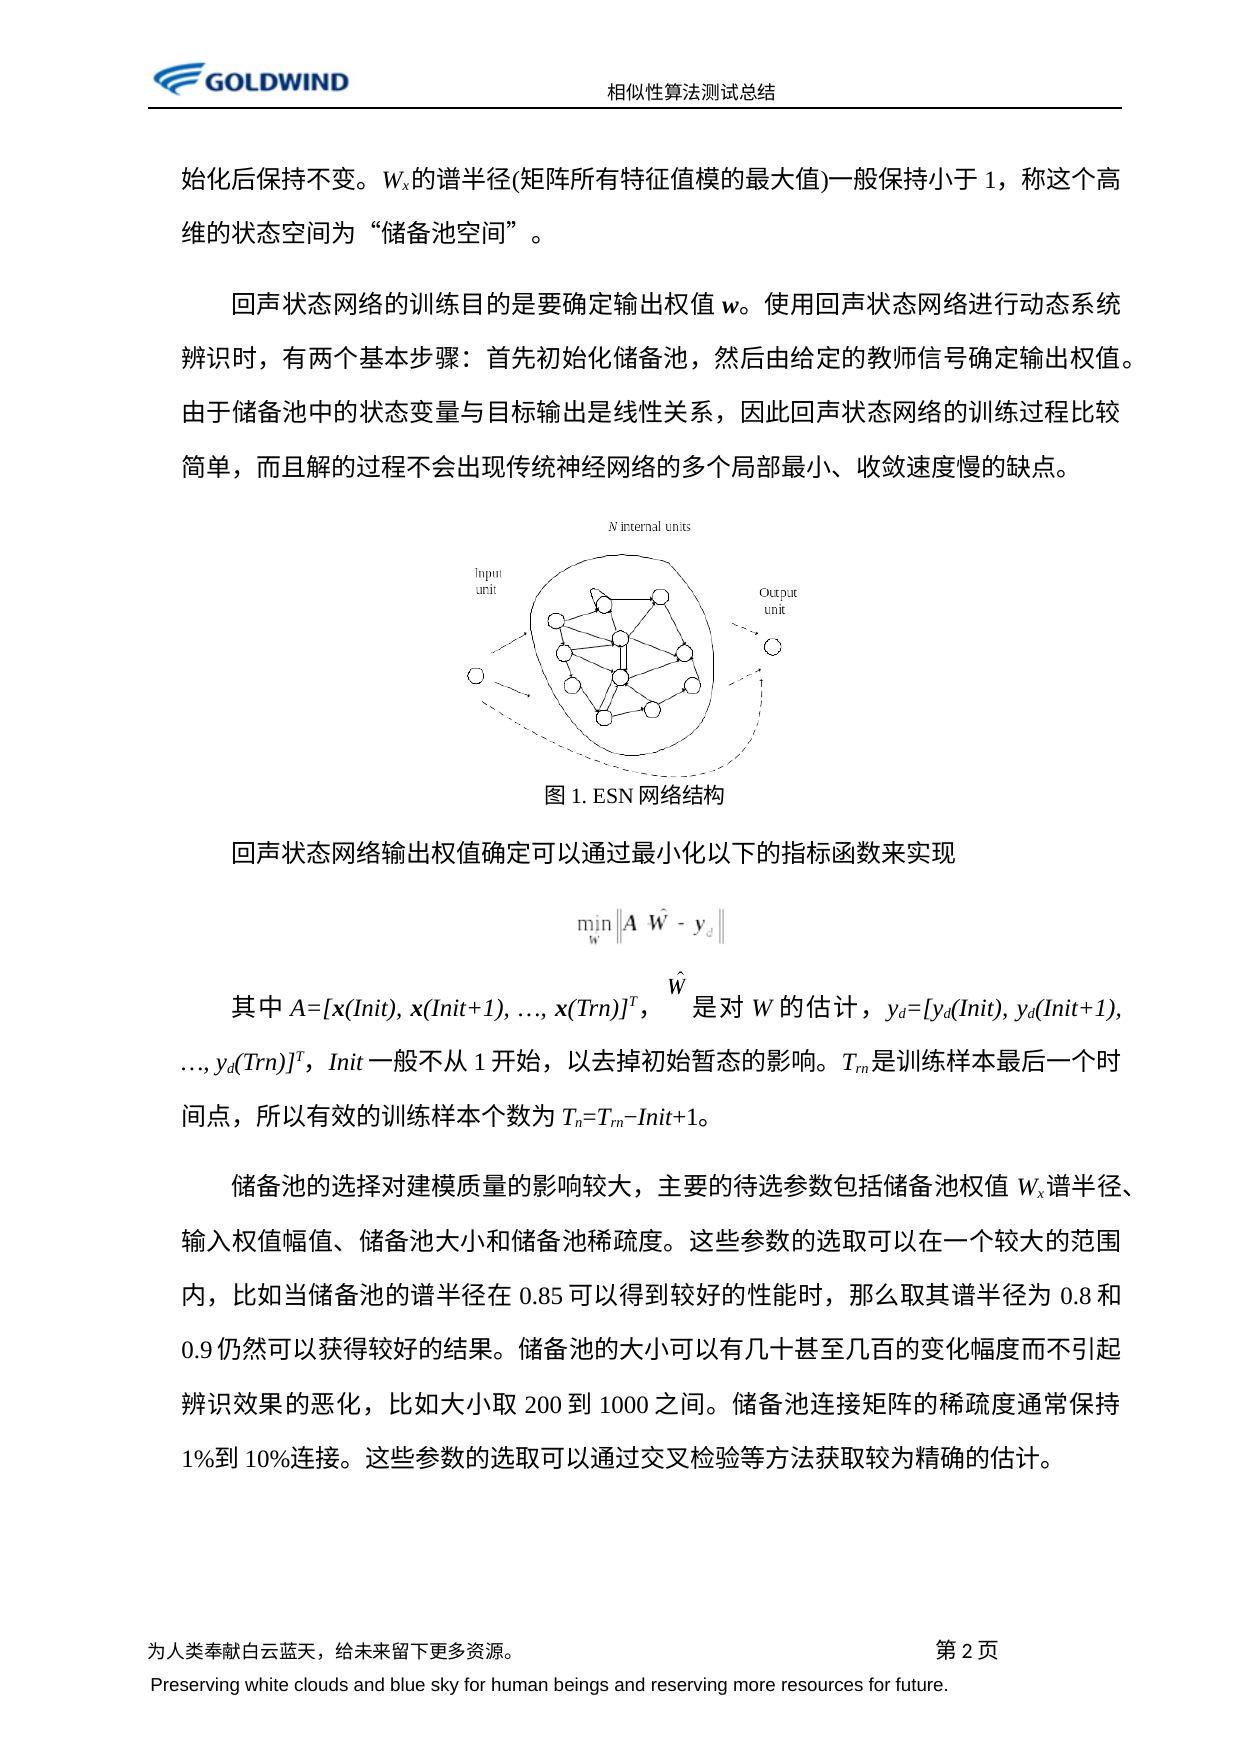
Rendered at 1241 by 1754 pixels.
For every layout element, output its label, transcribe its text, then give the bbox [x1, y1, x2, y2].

list 回声状态网络输出权值确定可以通过最小化以下的指标函数来实现 [181, 834, 1122, 870]
text 图1. ESN网络结构 [148, 778, 1122, 809]
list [181, 159, 1122, 250]
picture [147, 59, 356, 100]
list 储备池的选择对建模质量的影响较大，主要的待选参数包括储备池权值Wx谱半径、输入权值幅值、储备池大小和储备池稀疏度。这些参数的选取可以在一个较大的范围内，比如当储备池的谱半径在0.85可以得到较好的性能时，那么取其谱半径为0.8和0.9仍然可以获得较好的结果。储备池的大小可以有几十甚至几百的变化幅度而不引起辨识效果的恶化，比如大小取200到1000之间。储备池连接矩阵的稀疏度通常保持1%到10%连接。这些参数的选取可以通过交叉检验等方法获取较为精确的估计。 [181, 1167, 1122, 1475]
list 回声状态网络的训练目的是要确定输出权值w。使用回声状态网络进行动态系统辨识时，有两个基本步骤：首先初始化储备池，然后由给定的教师信号确定输出权值。由于储备池中的状态变量与目标输出是线性关系，因此回声状态网络的训练过程比较简单，而且解的过程不会出现传统神经网络的多个局部最小、收敛速度慢的缺点。 [181, 284, 1122, 483]
list 其中A=[x(Init), x(Init+1), …, x(Trn)]T，是对W的估计，yd=[yd(Init), yd(Init+1), …, yd(Trn)]T，Init一般不从1开始，以去掉初始暂态的影响。Trn是训练样本最后一个时间点，所以有效的训练样本个数为Tn=Trn−Init+1。 [181, 966, 1122, 1132]
